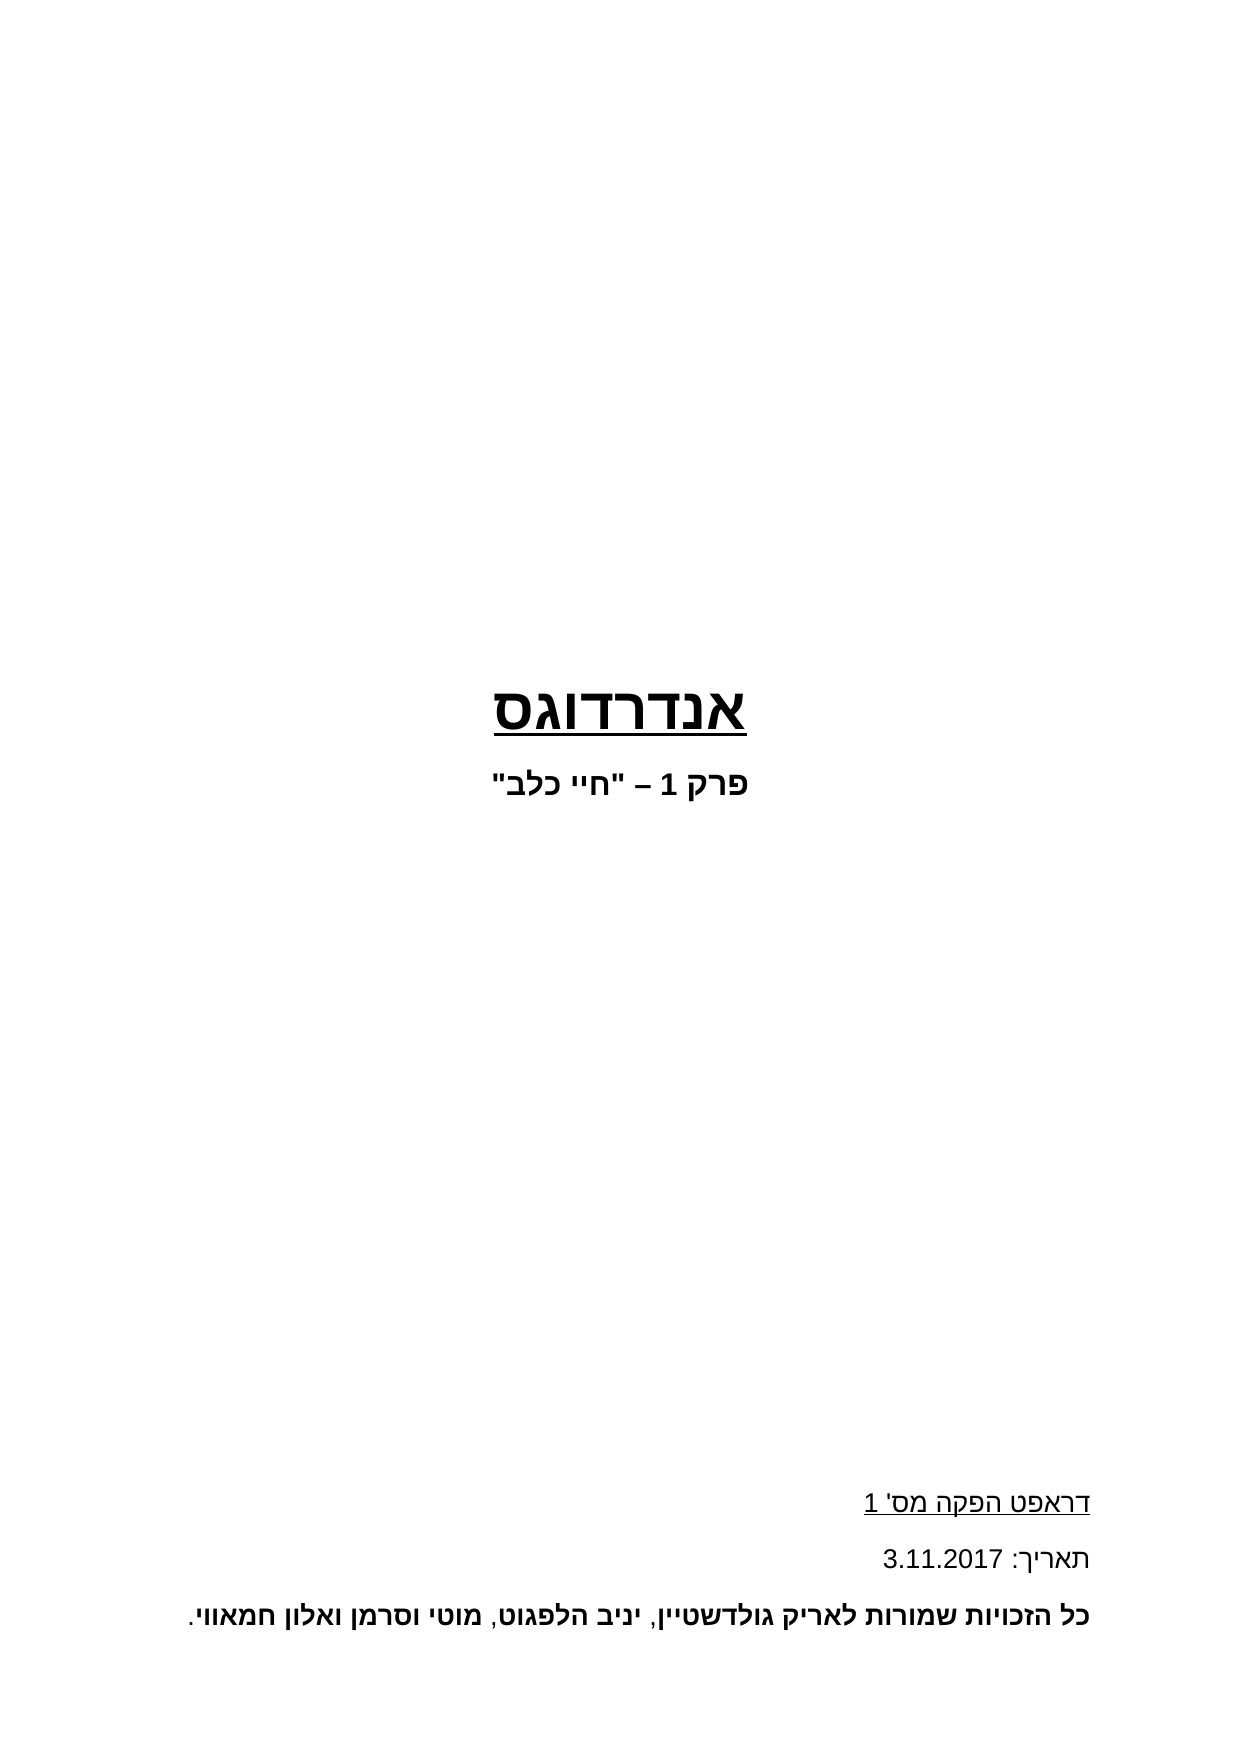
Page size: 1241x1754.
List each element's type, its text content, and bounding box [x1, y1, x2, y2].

text פרק 1 – "חיי כלב" [150, 764, 1090, 803]
text תאריך: 3.11.2017 [150, 1543, 1090, 1575]
text דראפט הפקה מס' 1 [150, 1487, 1090, 1518]
text אנדרדוגס [150, 675, 1090, 742]
text כל הזכויות שמורות לאריק גולדשטיין, יניב הלפגוט, מוטי וסרמן ואלון חמאווי. [150, 1600, 1090, 1631]
